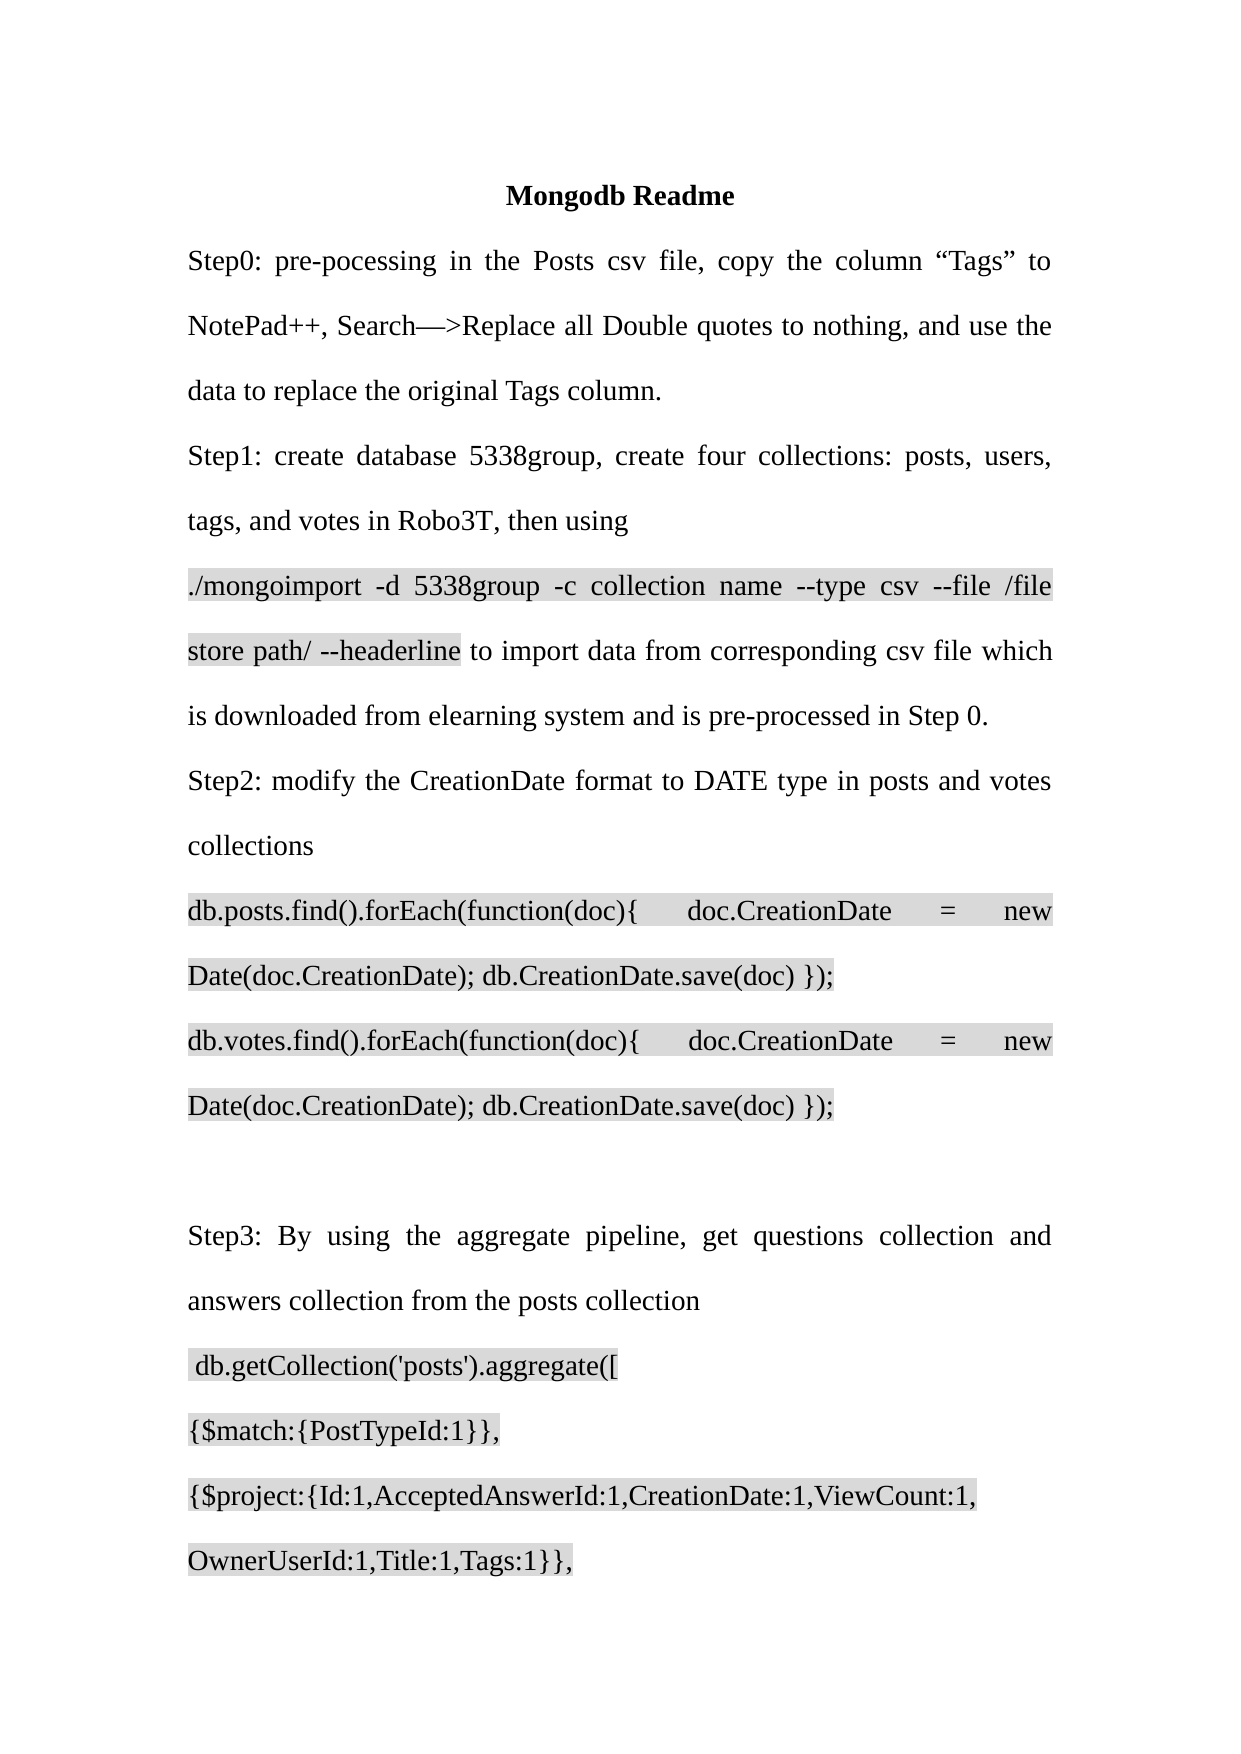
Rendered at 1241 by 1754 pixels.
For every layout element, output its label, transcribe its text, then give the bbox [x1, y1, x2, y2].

text Step2: modify the CreationDate format to DATE type in posts and votes collections [187, 747, 1053, 877]
text {$project:{Id:1,AcceptedAnswerId:1,CreationDate:1,ViewCount:1, OwnerUserId:1,Title:1,Tags:1}}, [187, 1462, 1053, 1592]
text Step1: create database 5338group, create four collections: posts, users, tags, and votes in Robo3T, then using [187, 422, 1053, 552]
text Step0: pre-pocessing in the Posts csv file, copy the column “Tags” to NotePad++, Search—>Replace all Double quotes to nothing, and use the data to replace the original Tags column. [187, 227, 1053, 422]
text ./mongoimport -d 5338group -c collection name --type csv --file /file store path/ --headerline to import data from corresponding csv file which is downloaded from elearning system and is pre-processed in Step 0. [187, 552, 1053, 747]
text Mongodb Readme [187, 162, 1053, 227]
text db.posts.find().forEach(function(doc){ doc.CreationDate = new Date(doc.CreationDate); db.CreationDate.save(doc) }); [187, 877, 1053, 1007]
text Step3: By using the aggregate pipeline, get questions collection and answers collection from the posts collection [187, 1202, 1053, 1332]
text db.votes.find().forEach(function(doc){ doc.CreationDate = new Date(doc.CreationDate); db.CreationDate.save(doc) }); [187, 1007, 1053, 1137]
text {$match:{PostTypeId:1}}, [187, 1397, 1053, 1462]
text db.getCollection('posts').aggregate([ [187, 1332, 1053, 1397]
